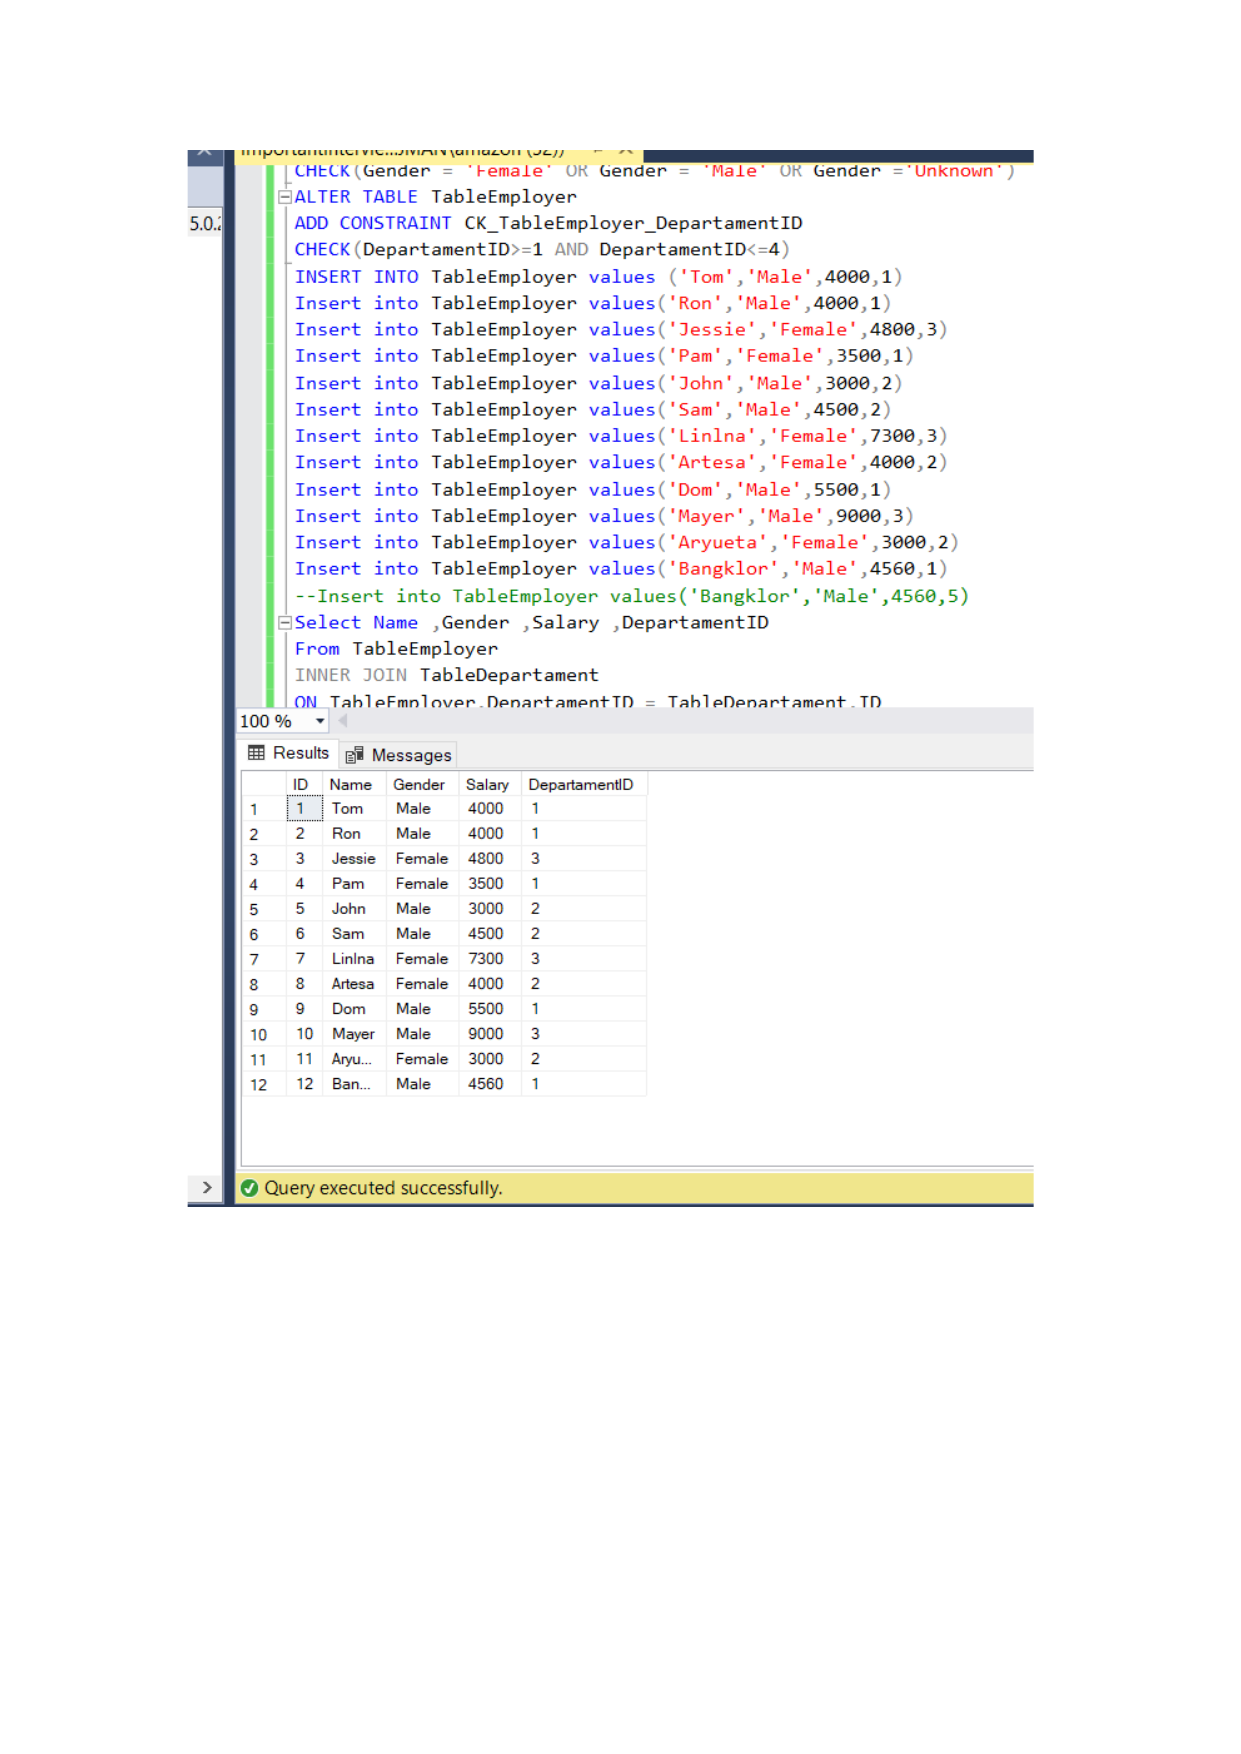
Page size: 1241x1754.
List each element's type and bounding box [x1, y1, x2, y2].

picture [187, 150, 1034, 1207]
